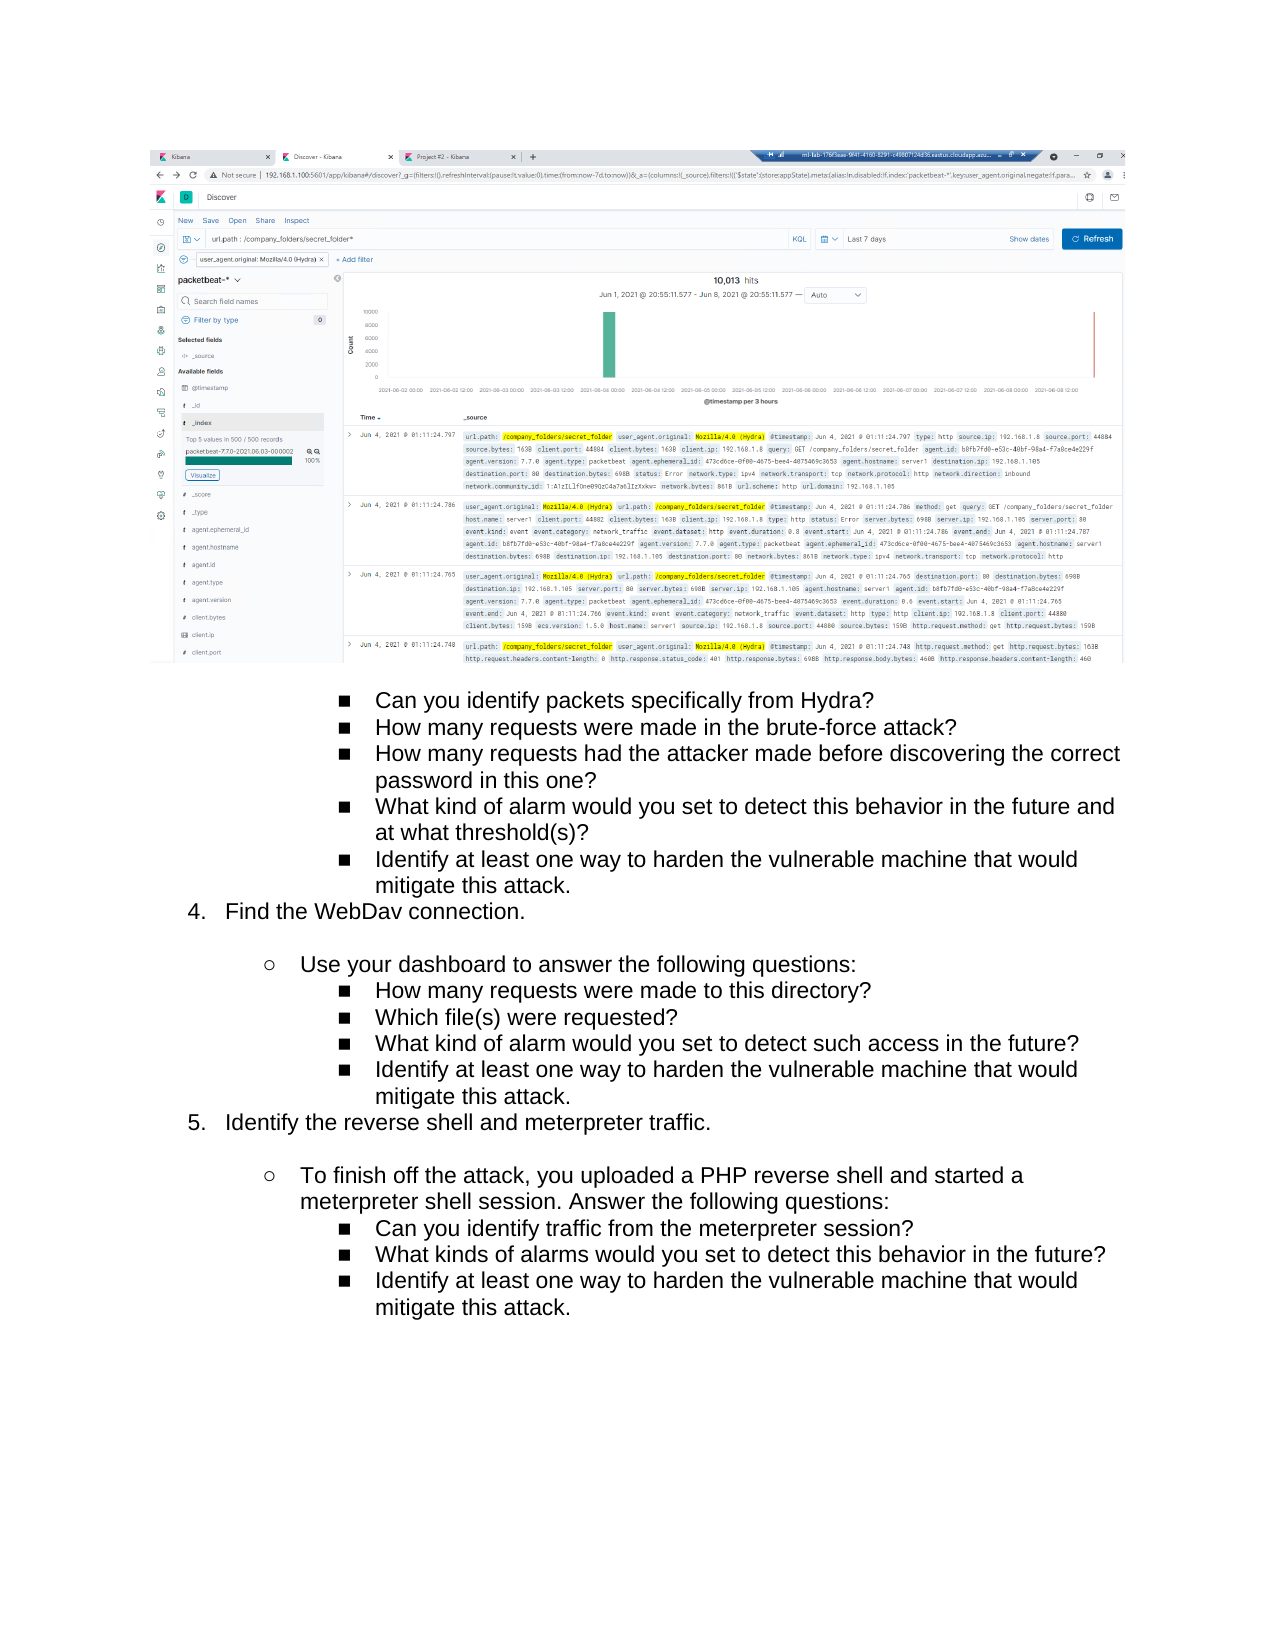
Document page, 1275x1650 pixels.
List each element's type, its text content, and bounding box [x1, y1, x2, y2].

list Use your dashboard to answer the following questions: [262, 951, 1125, 977]
list Can you identify packets specifically from Hydra? [337, 687, 1125, 714]
list How many requests were made in the brute-force attack? [337, 714, 1125, 740]
list Identify at least one way to harden the vulnerable machine that would mitigate this attack. [337, 1056, 1125, 1109]
list Identify at least one way to harden the vulnerable machine that would mitigate this attack. [337, 1267, 1125, 1320]
list Identify the reverse shell and meterpreter traffic. [187, 1109, 1125, 1162]
list What kinds of alarms would you set to detect this behavior in the future? [337, 1241, 1125, 1267]
list How many requests were made to this directory? [337, 977, 1125, 1004]
list How many requests had the attacker made before discovering the correct password in this one? [337, 740, 1125, 793]
list Can you identify traffic from the meterpreter session? [337, 1214, 1125, 1241]
list Find the WebDav connection. [187, 898, 1125, 951]
list Which file(s) were requested? [337, 1004, 1125, 1030]
list What kind of alarm would you set to detect this behavior in the future and at what threshold(s)? [337, 793, 1125, 846]
picture [150, 150, 1125, 663]
list What kind of alarm would you set to detect such access in the future? [337, 1030, 1125, 1056]
list To finish off the attack, you uploaded a PHP reverse shell and started a meterpreter shell session. Answer the following questions: [262, 1162, 1125, 1214]
list Identify at least one way to harden the vulnerable machine that would mitigate this attack. [337, 846, 1125, 898]
